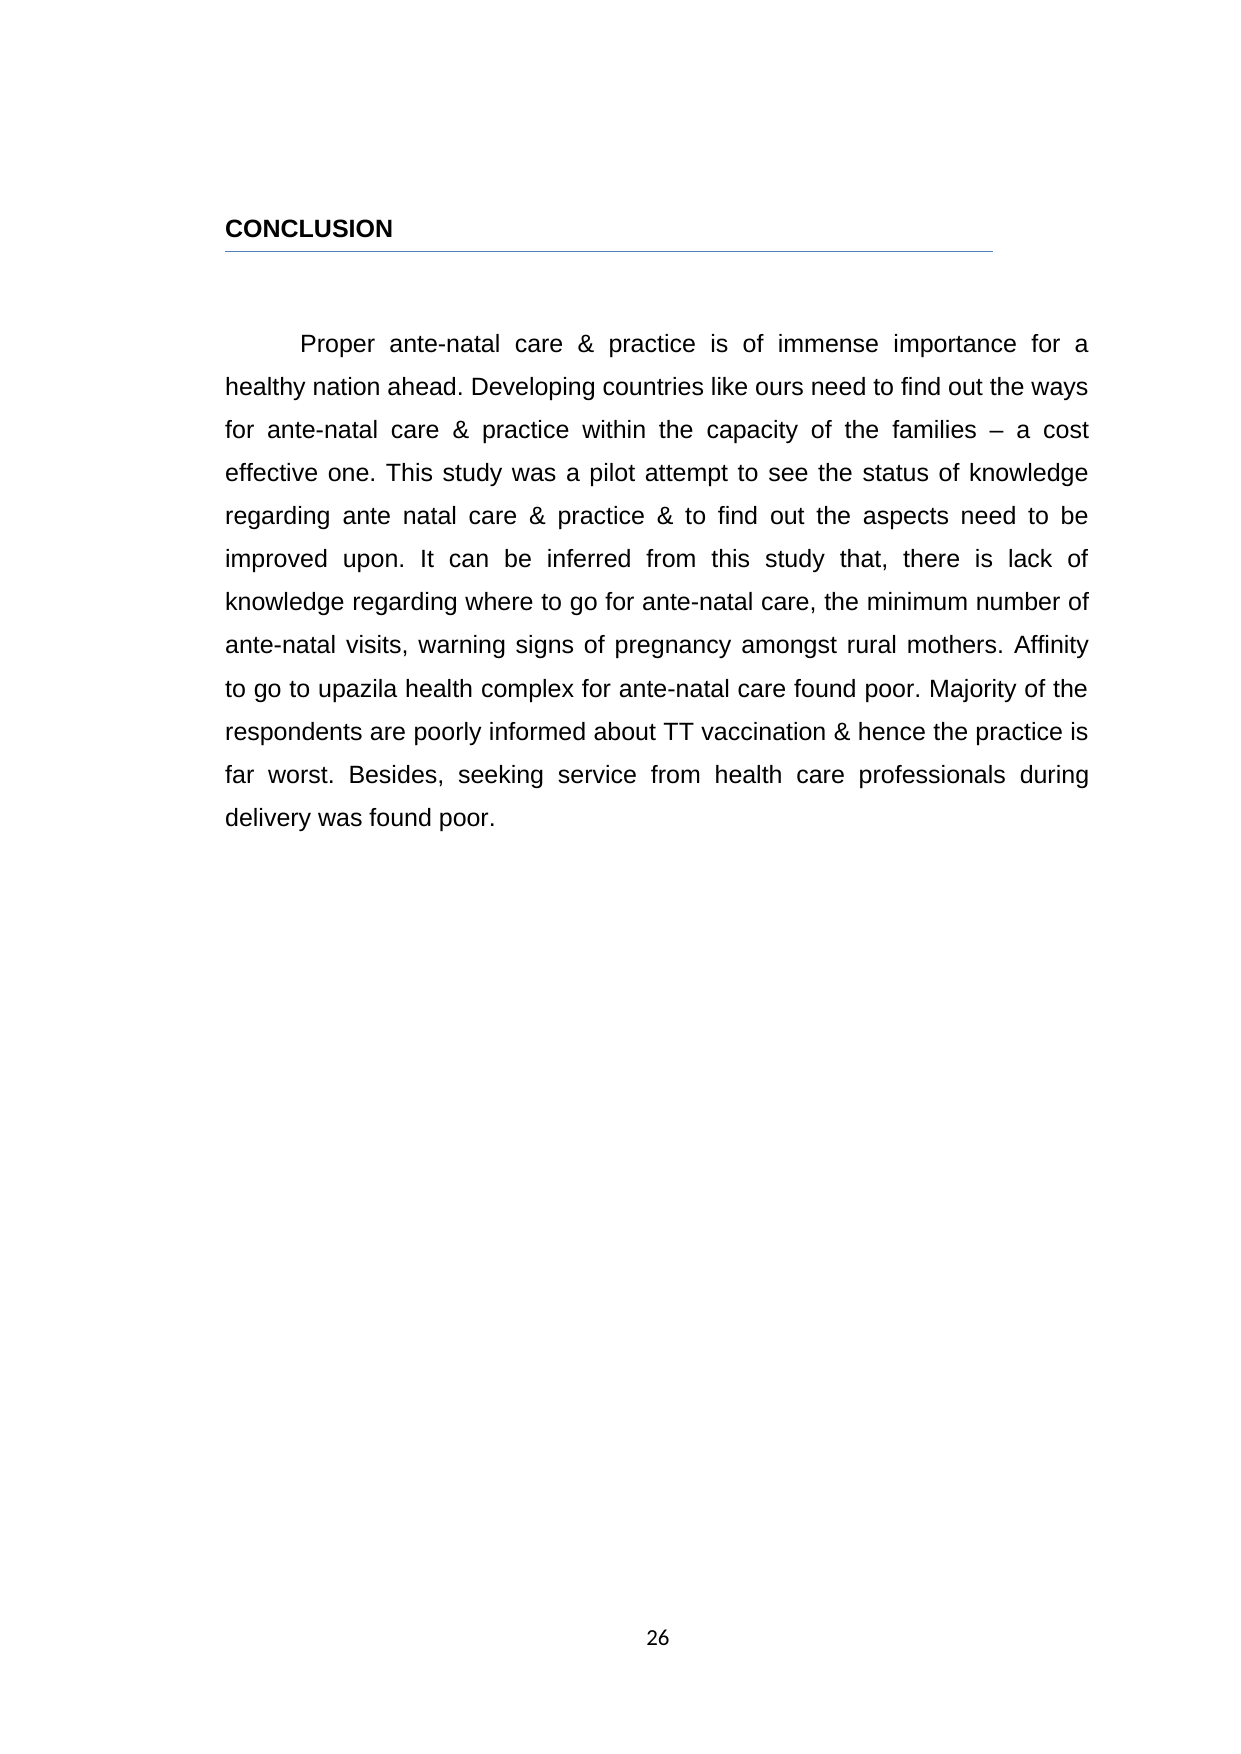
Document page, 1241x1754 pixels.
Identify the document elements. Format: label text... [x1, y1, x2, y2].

text Proper ante-natal care & practice is of immense importance for a healthy nation ahead. Developing countries like ours need to find out the ways for ante-natal care & practice within the capacity of the families – a cost effective one. This study was a pilot attempt to see the status of knowledge regarding ante natal care & practice & to find out the aspects need to be improved upon. It can be inferred from this study that, there is lack of knowledge regarding where to go for ante-natal care, the minimum number of ante-natal visits, warning signs of pregnancy amongst rural mothers. Affinity to go to upazila health complex for ante-natal care found poor. Majority of the respondents are poorly informed about TT vaccination & hence the practice is far worst. Besides, seeking service from health care professionals during delivery was found poor. [225, 329, 1090, 832]
text CONCLUSION [225, 214, 993, 251]
